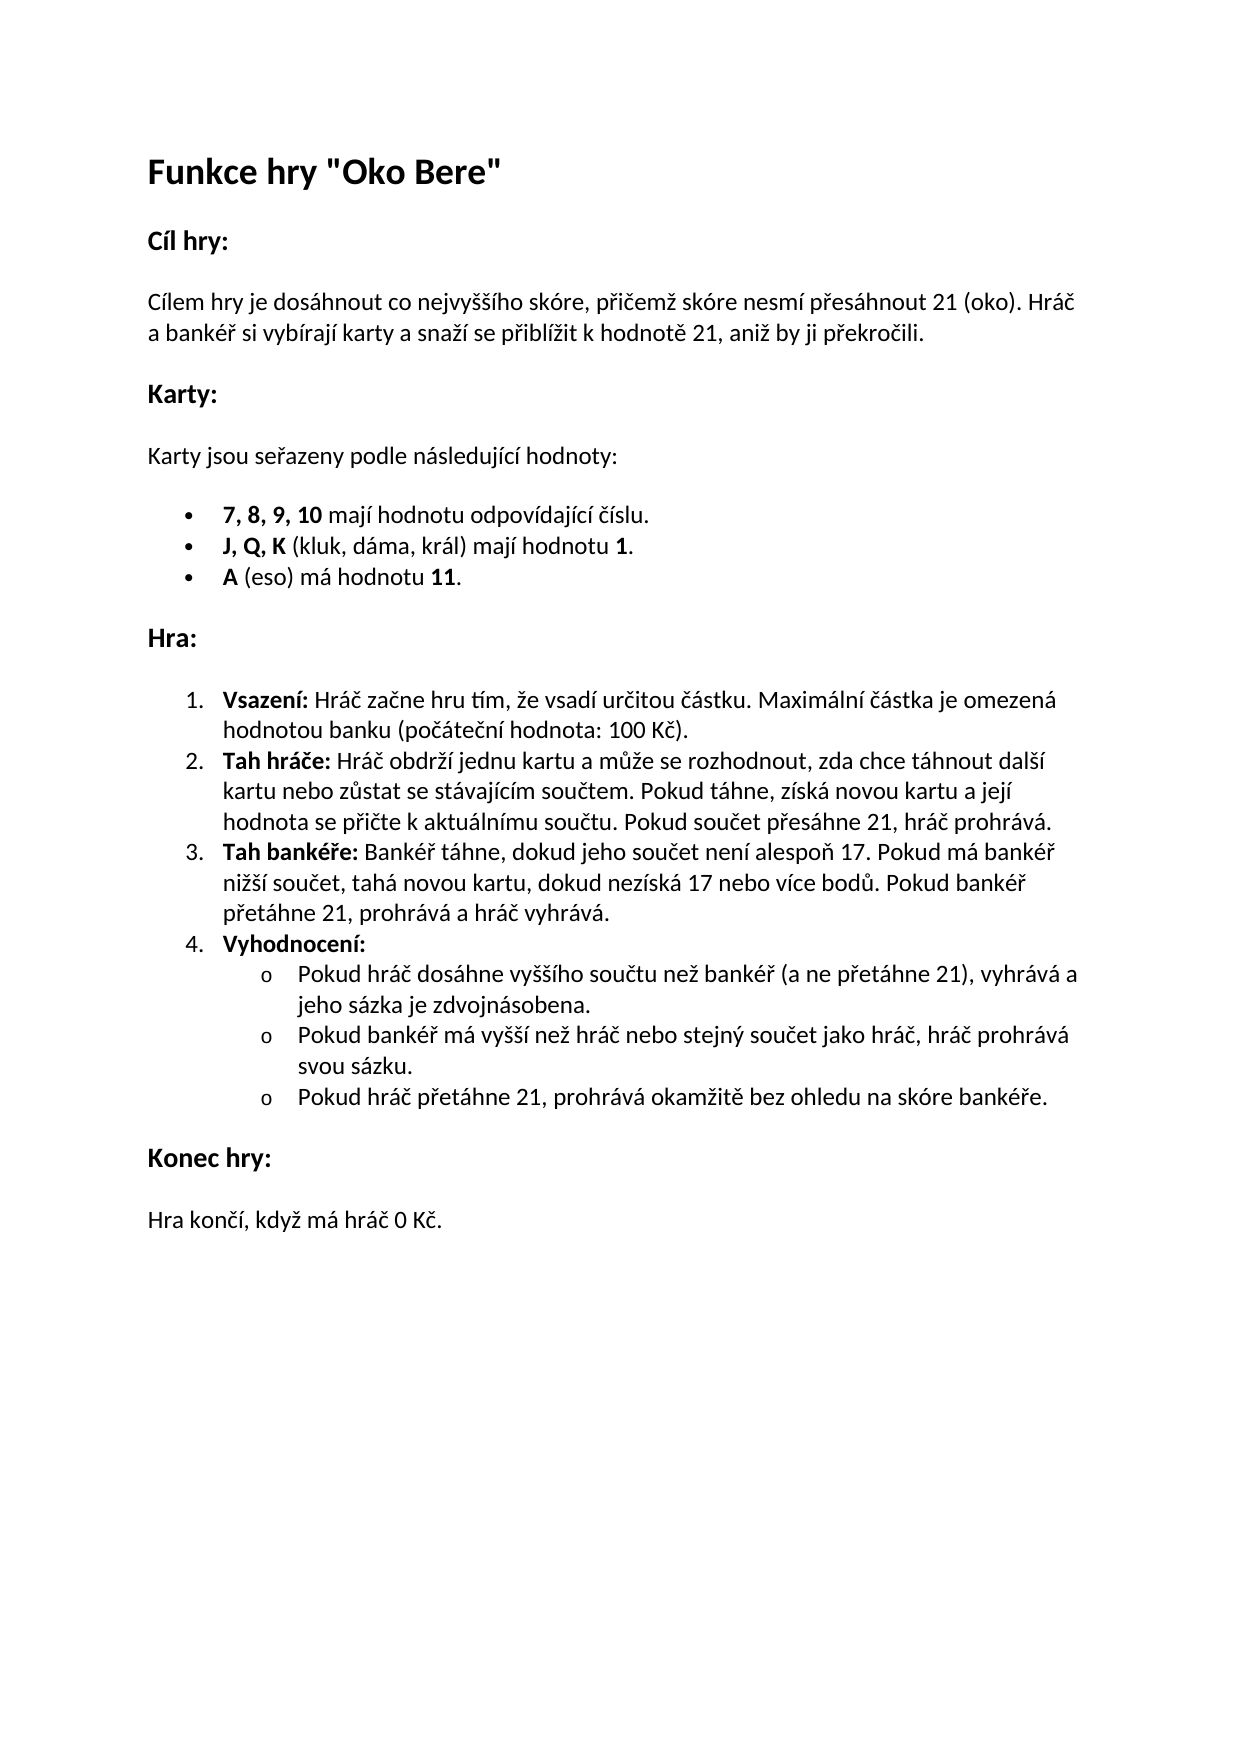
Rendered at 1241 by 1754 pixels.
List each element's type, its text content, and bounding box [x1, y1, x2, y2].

list Vsazení: Hráč začne hru tím, že vsadí určitou částku. Maximální částka je omezená hodnotou banku (počáteční hodnota: 100 Kč). [185, 684, 1093, 745]
text Cílem hry je dosáhnout co nejvyššího skóre, přičemž skóre nesmí přesáhnout 21 (oko). Hráč a bankéř si vybírají karty a snaží se přiblížit k hodnotě 21, aniž by ji překročili. [148, 286, 1093, 347]
text Karty jsou seřazeny podle následující hodnoty: [148, 440, 1093, 470]
text Cíl hry: [148, 223, 1093, 257]
list Pokud hráč dosáhne vyššího součtu než bankéř (a ne přetáhne 21), vyhrává a jeho sázka je zdvojnásobena. [260, 958, 1093, 1019]
list Tah hráče: Hráč obdrží jednu kartu a může se rozhodnout, zda chce táhnout další kartu nebo zůstat se stávajícím součtem. Pokud táhne, získá novou kartu a její hodnota se přičte k aktuálnímu součtu. Pokud součet přesáhne 21, hráč prohrává. [185, 745, 1093, 836]
list J, Q, K (kluk, dáma, král) mají hodnotu 1. [185, 530, 1093, 561]
text Karty: [148, 376, 1093, 411]
text Hra: [148, 620, 1093, 655]
list Tah bankéře: Bankéř táhne, dokud jeho součet není alespoň 17. Pokud má bankéř nižší součet, tahá novou kartu, dokud nezíská 17 nebo více bodů. Pokud bankéř přetáhne 21, prohrává a hráč vyhrává. [185, 836, 1093, 928]
list Pokud hráč přetáhne 21, prohrává okamžitě bez ohledu na skóre bankéře. [260, 1081, 1093, 1111]
text Funkce hry "Oko Bere" [148, 148, 1093, 193]
text Konec hry: [148, 1140, 1093, 1175]
list 7, 8, 9, 10 mají hodnotu odpovídající číslu. [185, 499, 1093, 530]
text Hra končí, když má hráč 0 Kč. [148, 1204, 1093, 1234]
list Vyhodnocení: [185, 928, 1093, 958]
list A (eso) má hodnotu 11. [185, 561, 1093, 591]
list Pokud bankéř má vyšší než hráč nebo stejný součet jako hráč, hráč prohrává svou sázku. [260, 1019, 1093, 1081]
